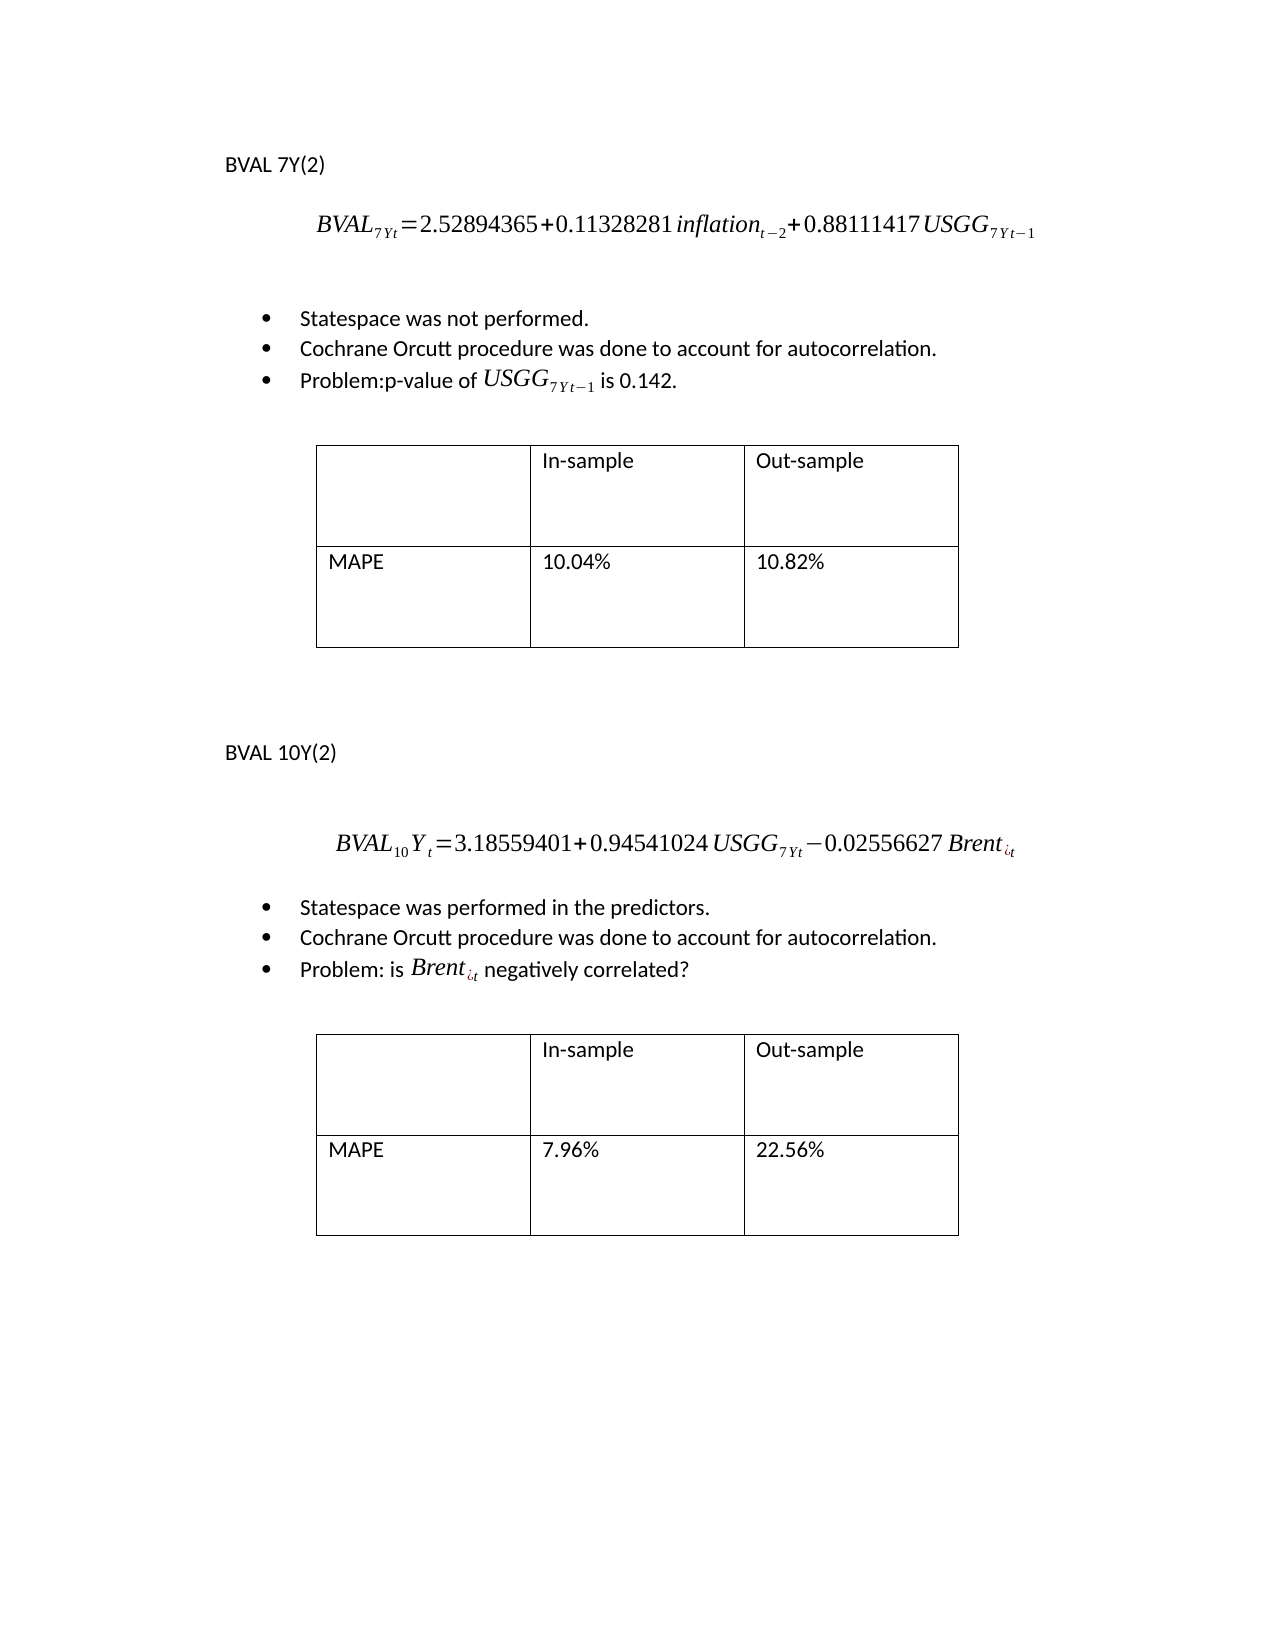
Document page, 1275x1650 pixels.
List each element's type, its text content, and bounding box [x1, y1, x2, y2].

list Problem:p-value of is 0.142. [262, 365, 1125, 396]
table_cell MAPE [317, 1136, 530, 1235]
table_header Out-sample [745, 446, 958, 546]
list Cochrane Orcutt procedure was done to account for autocorrelation. [262, 923, 1125, 951]
table_header In-sample [531, 446, 744, 546]
list BVAL 7Y(2) [225, 150, 1125, 178]
table_header [317, 1035, 530, 1134]
table_cell 10.82% [745, 547, 958, 647]
list Problem: is negatively correlated? [262, 953, 1125, 985]
table_header [317, 446, 530, 546]
list Statespace was performed in the predictors. [262, 893, 1125, 921]
list Cochrane Orcutt procedure was done to account for autocorrelation. [262, 334, 1125, 363]
table_cell 7.96% [531, 1136, 744, 1235]
table_cell MAPE [317, 547, 530, 647]
list Statespace was not performed. [262, 304, 1125, 332]
table_cell 10.04% [531, 547, 744, 647]
list BVAL 10Y(2) [225, 738, 1125, 767]
table_header Out-sample [745, 1035, 958, 1134]
table_header In-sample [531, 1035, 744, 1134]
table_cell 22.56% [745, 1136, 958, 1235]
